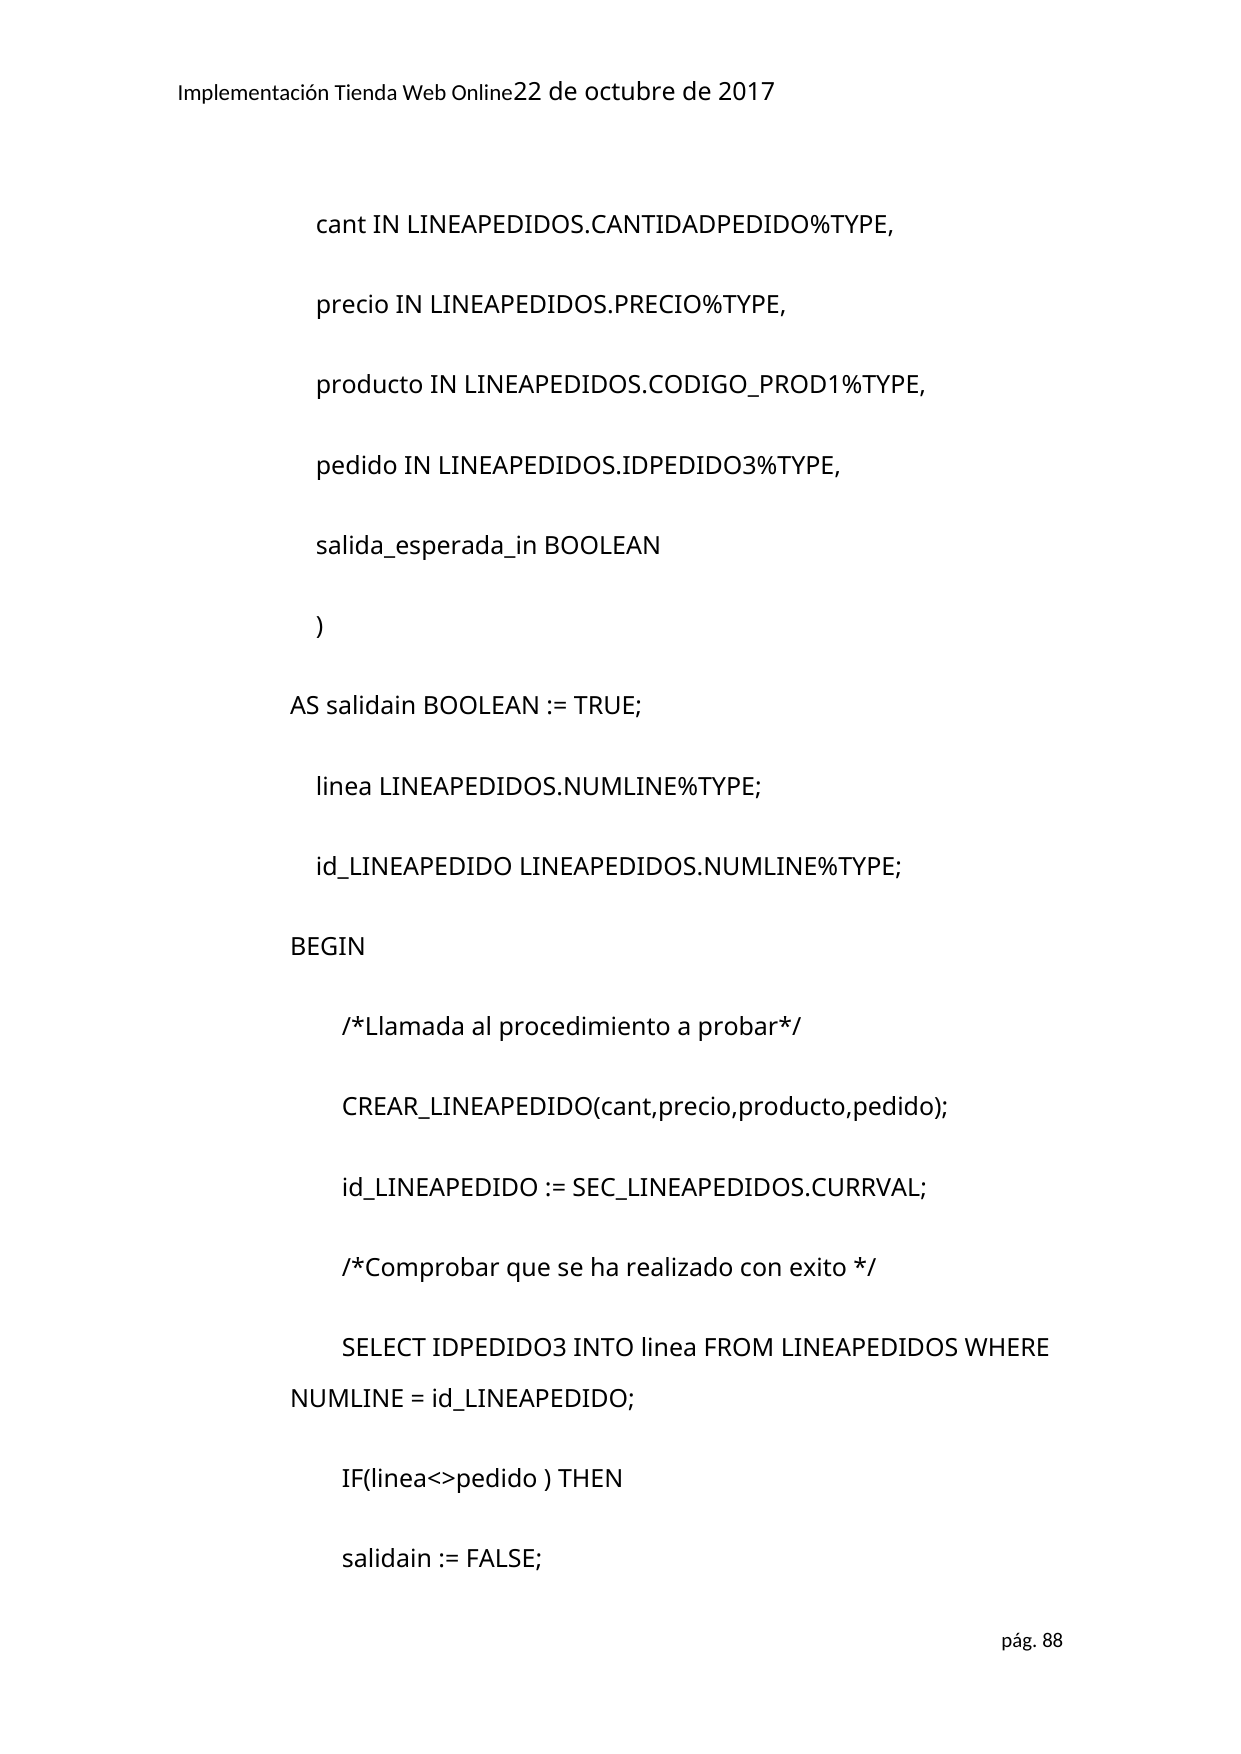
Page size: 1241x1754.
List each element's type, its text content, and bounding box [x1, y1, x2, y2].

text /*Comprobar que se ha realizado con exito */ [290, 1249, 1063, 1283]
text cant IN LINEAPEDIDOS.CANTIDADPEDIDO%TYPE, [290, 207, 1063, 241]
text SELECT IDPEDIDO3 INTO linea FROM LINEAPEDIDOS WHERE NUMLINE = id_LINEAPEDIDO; [290, 1330, 1063, 1415]
text pedido IN LINEAPEDIDOS.IDPEDIDO3%TYPE, [290, 447, 1063, 481]
text CREAR_LINEAPEDIDO(cant,precio,producto,pedido); [290, 1089, 1063, 1123]
text salidain := FALSE; [290, 1541, 1063, 1575]
text salida_esperada_in BOOLEAN [290, 528, 1063, 562]
text id_LINEAPEDIDO LINEAPEDIDOS.NUMLINE%TYPE; [290, 848, 1063, 882]
text linea LINEAPEDIDOS.NUMLINE%TYPE; [290, 768, 1063, 802]
text producto IN LINEAPEDIDOS.CODIGO_PROD1%TYPE, [290, 367, 1063, 401]
text IF(linea<>pedido ) THEN [290, 1461, 1063, 1495]
text BEGIN [290, 929, 1063, 963]
text ) [290, 608, 1063, 642]
text id_LINEAPEDIDO := SEC_LINEAPEDIDOS.CURRVAL; [290, 1169, 1063, 1203]
text AS salidain BOOLEAN := TRUE; [290, 688, 1063, 722]
text precio IN LINEAPEDIDOS.PRECIO%TYPE, [290, 287, 1063, 321]
text /*Llamada al procedimiento a probar*/ [290, 1009, 1063, 1043]
